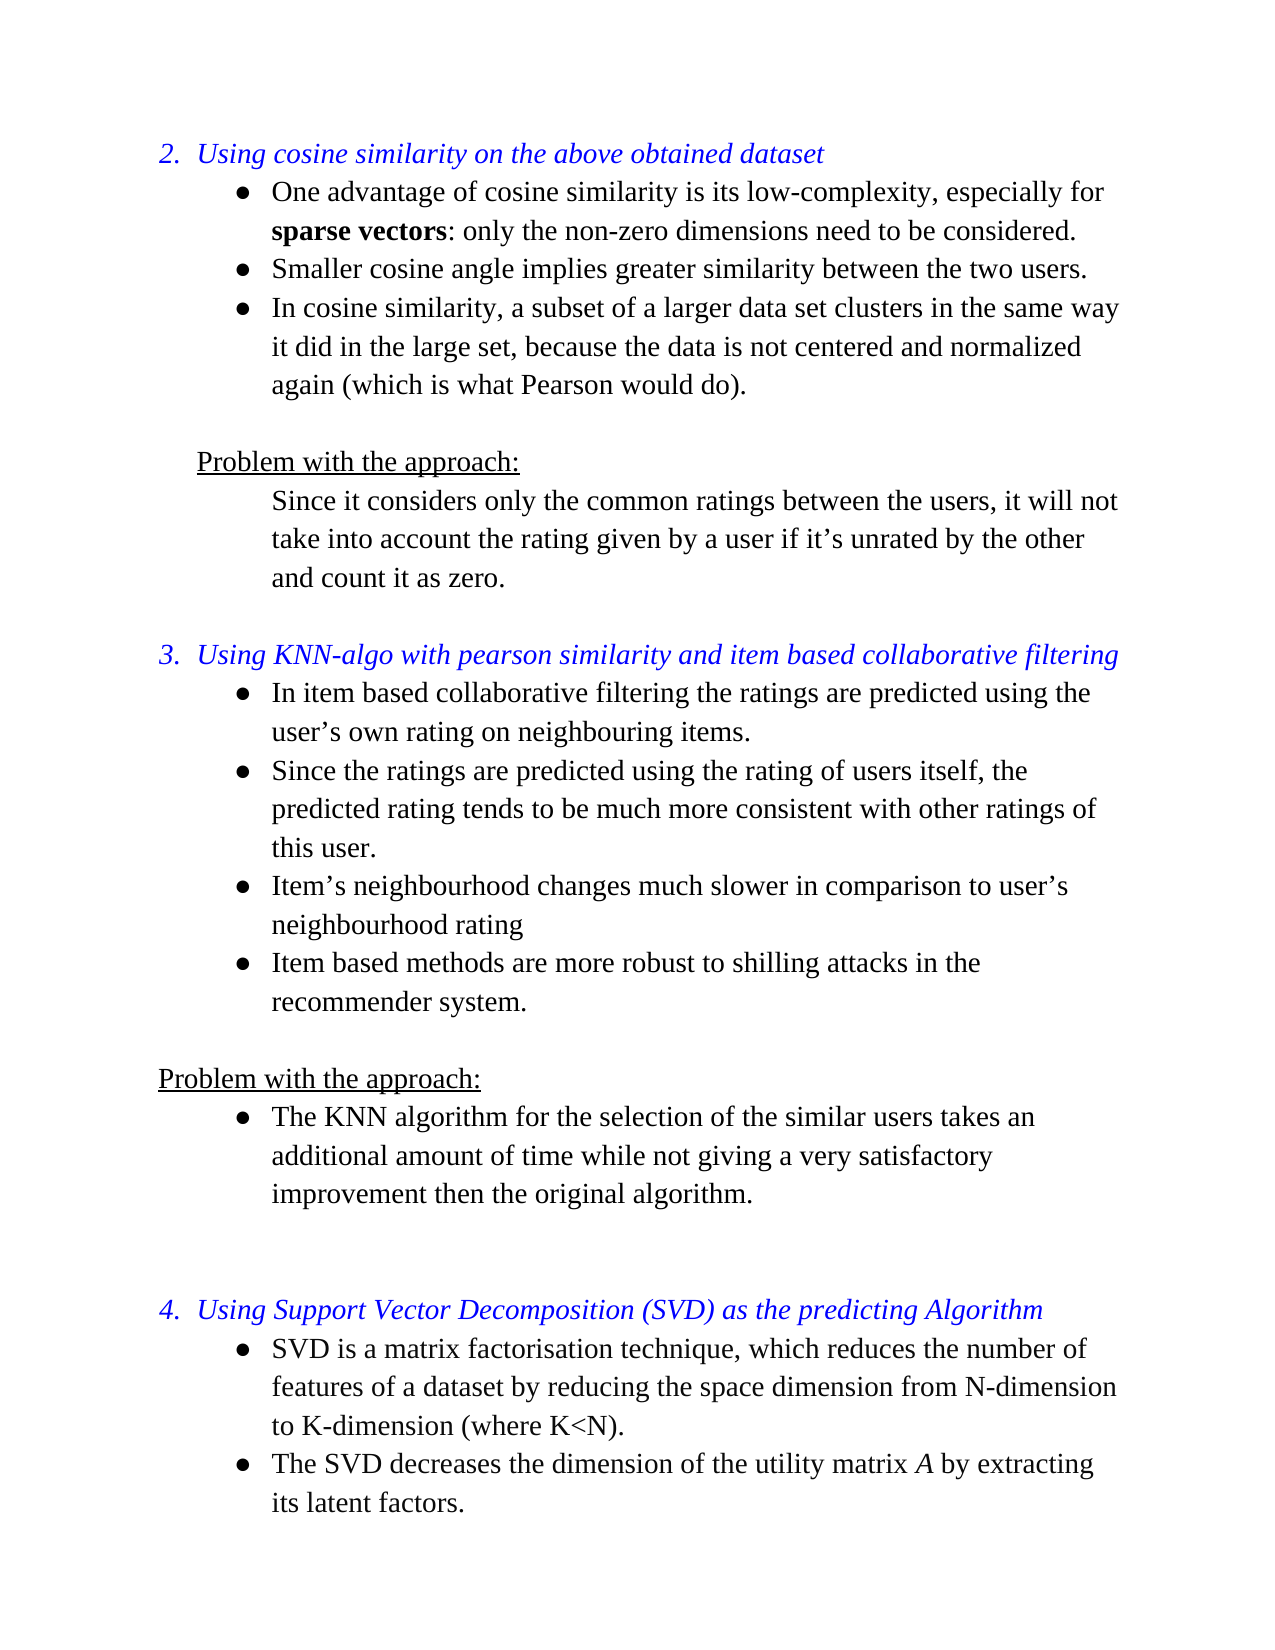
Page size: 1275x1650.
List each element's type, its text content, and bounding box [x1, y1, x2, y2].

list SVD is a matrix factorisation technique, which reduces the number of features of a dataset by reducing the space dimension from N-dimension to K-dimension (where K<N). [234, 1331, 1125, 1441]
list In cosine similarity, a subset of a larger data set clusters in the same way it did in the large set, because the data is not centered and normalized again (which is what Pearson would do). [234, 290, 1125, 401]
list Item’s neighbourhood changes much slower in comparison to user’s neighbourhood rating [234, 868, 1125, 940]
text Problem with the approach: [121, 1061, 1125, 1094]
list The SVD decreases the dimension of the utility matrix A by extracting its latent factors. [234, 1446, 1125, 1518]
list Using cosine similarity on the above obtained dataset [159, 136, 1125, 169]
list Using KNN-algo with pearson similarity and item based collaborative filtering [159, 637, 1125, 671]
list The KNN algorithm for the selection of the similar users takes an additional amount of time while not giving a very satisfactory improvement then the original algorithm. [234, 1099, 1125, 1210]
text Since it considers only the common ratings between the users, it will not take into account the rating given by a user if it’s unrated by the other and count it as zero. [271, 483, 1125, 593]
list Smaller cosine angle implies greater similarity between the two users. [234, 252, 1125, 285]
list In item based collaborative filtering the ratings are predicted using the user’s own rating on neighbouring items. [234, 676, 1125, 748]
list Item based methods are more robust to shilling attacks in the recommender system. [234, 945, 1125, 1017]
list Since the ratings are predicted using the rating of users itself, the predicted rating tends to be much more consistent with other ratings of this user. [234, 753, 1125, 863]
text Problem with the approach: [121, 444, 1125, 478]
list One advantage of cosine similarity is its low-complexity, especially for sparse vectors: only the non-zero dimensions need to be considered. [234, 174, 1125, 247]
list Using Support Vector Decomposition (SVD) as the predicting Algorithm [159, 1292, 1125, 1326]
